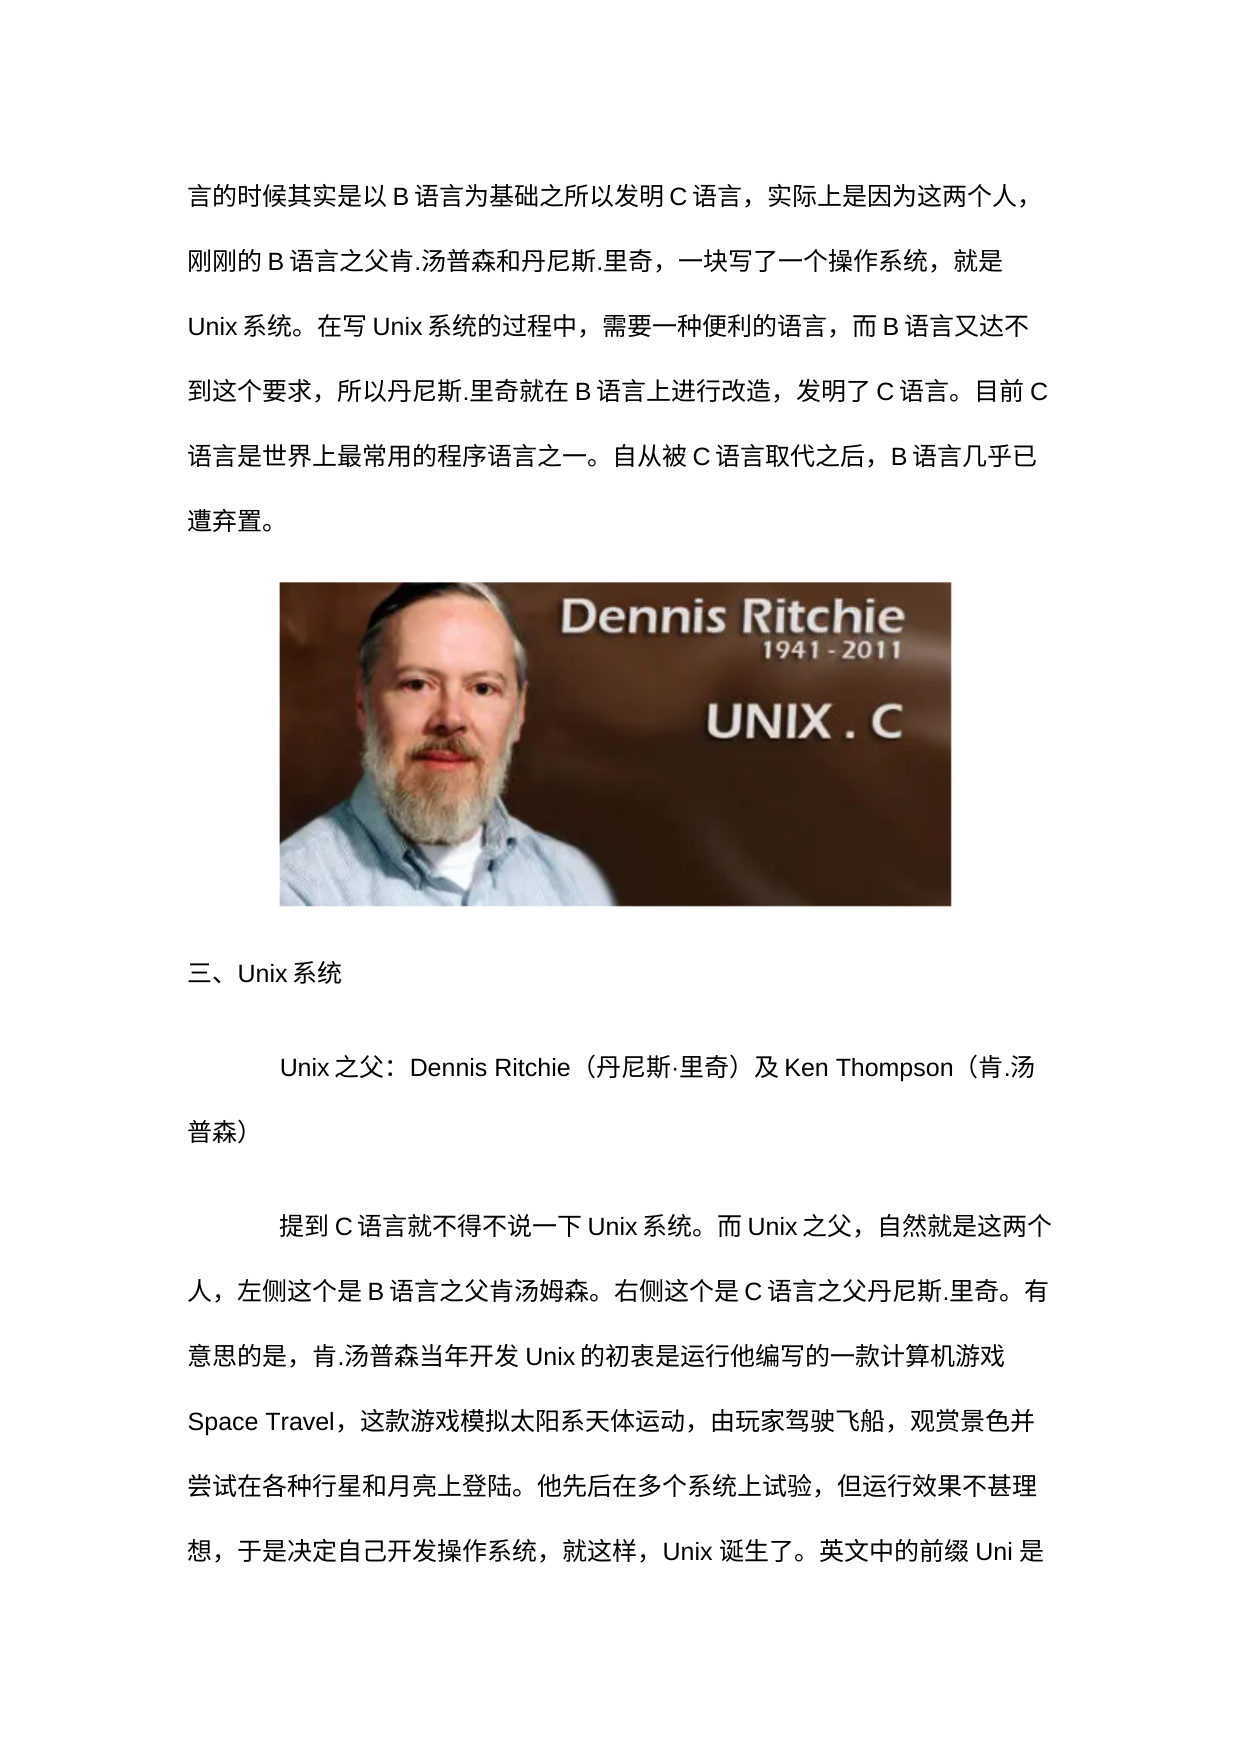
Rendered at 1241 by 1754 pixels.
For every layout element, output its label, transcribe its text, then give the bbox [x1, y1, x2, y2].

picture [279, 581, 953, 908]
text Unix之父：Dennis Ritchie（丹尼斯·里奇）及Ken Thompson（肯.汤普森） [187, 1033, 1053, 1163]
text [187, 1192, 1053, 1582]
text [187, 162, 1053, 552]
